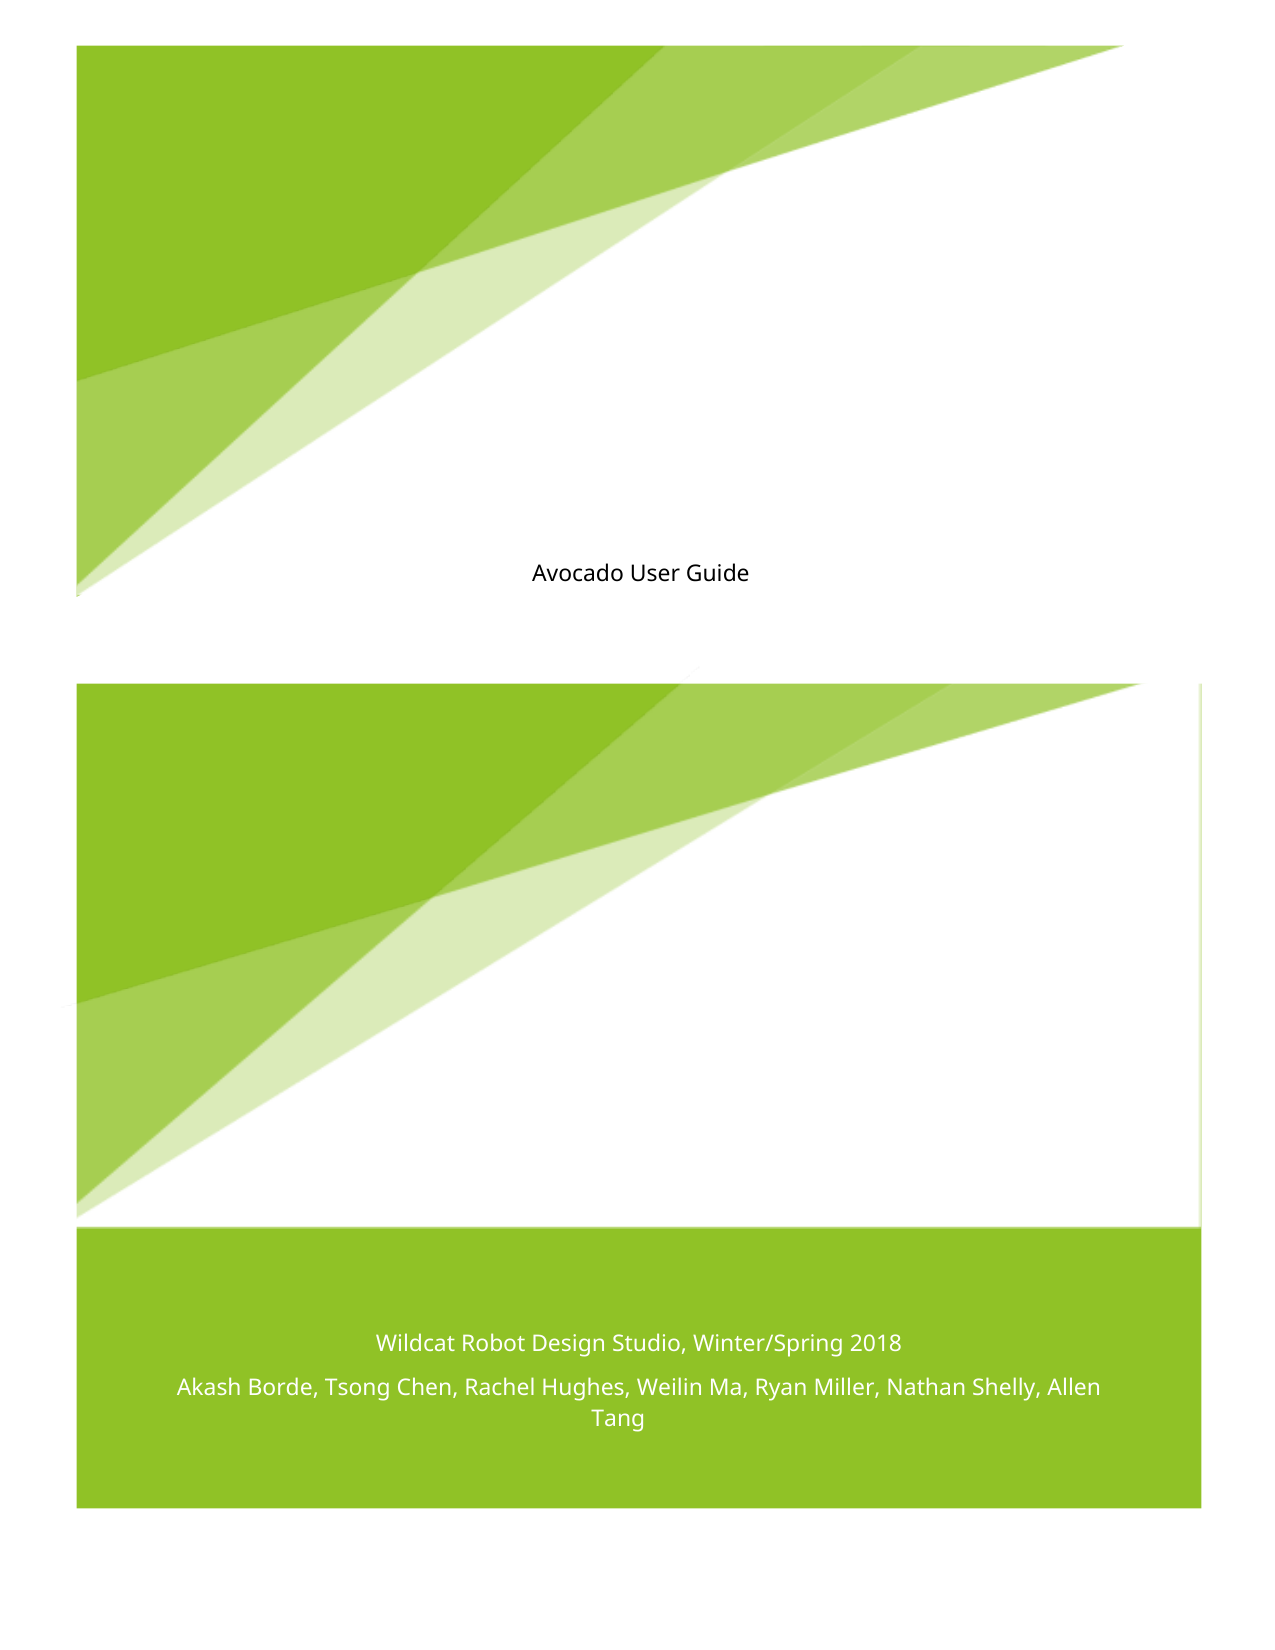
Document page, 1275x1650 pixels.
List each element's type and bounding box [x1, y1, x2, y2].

picture [76, 45, 1124, 597]
picture [60, 665, 1202, 1229]
